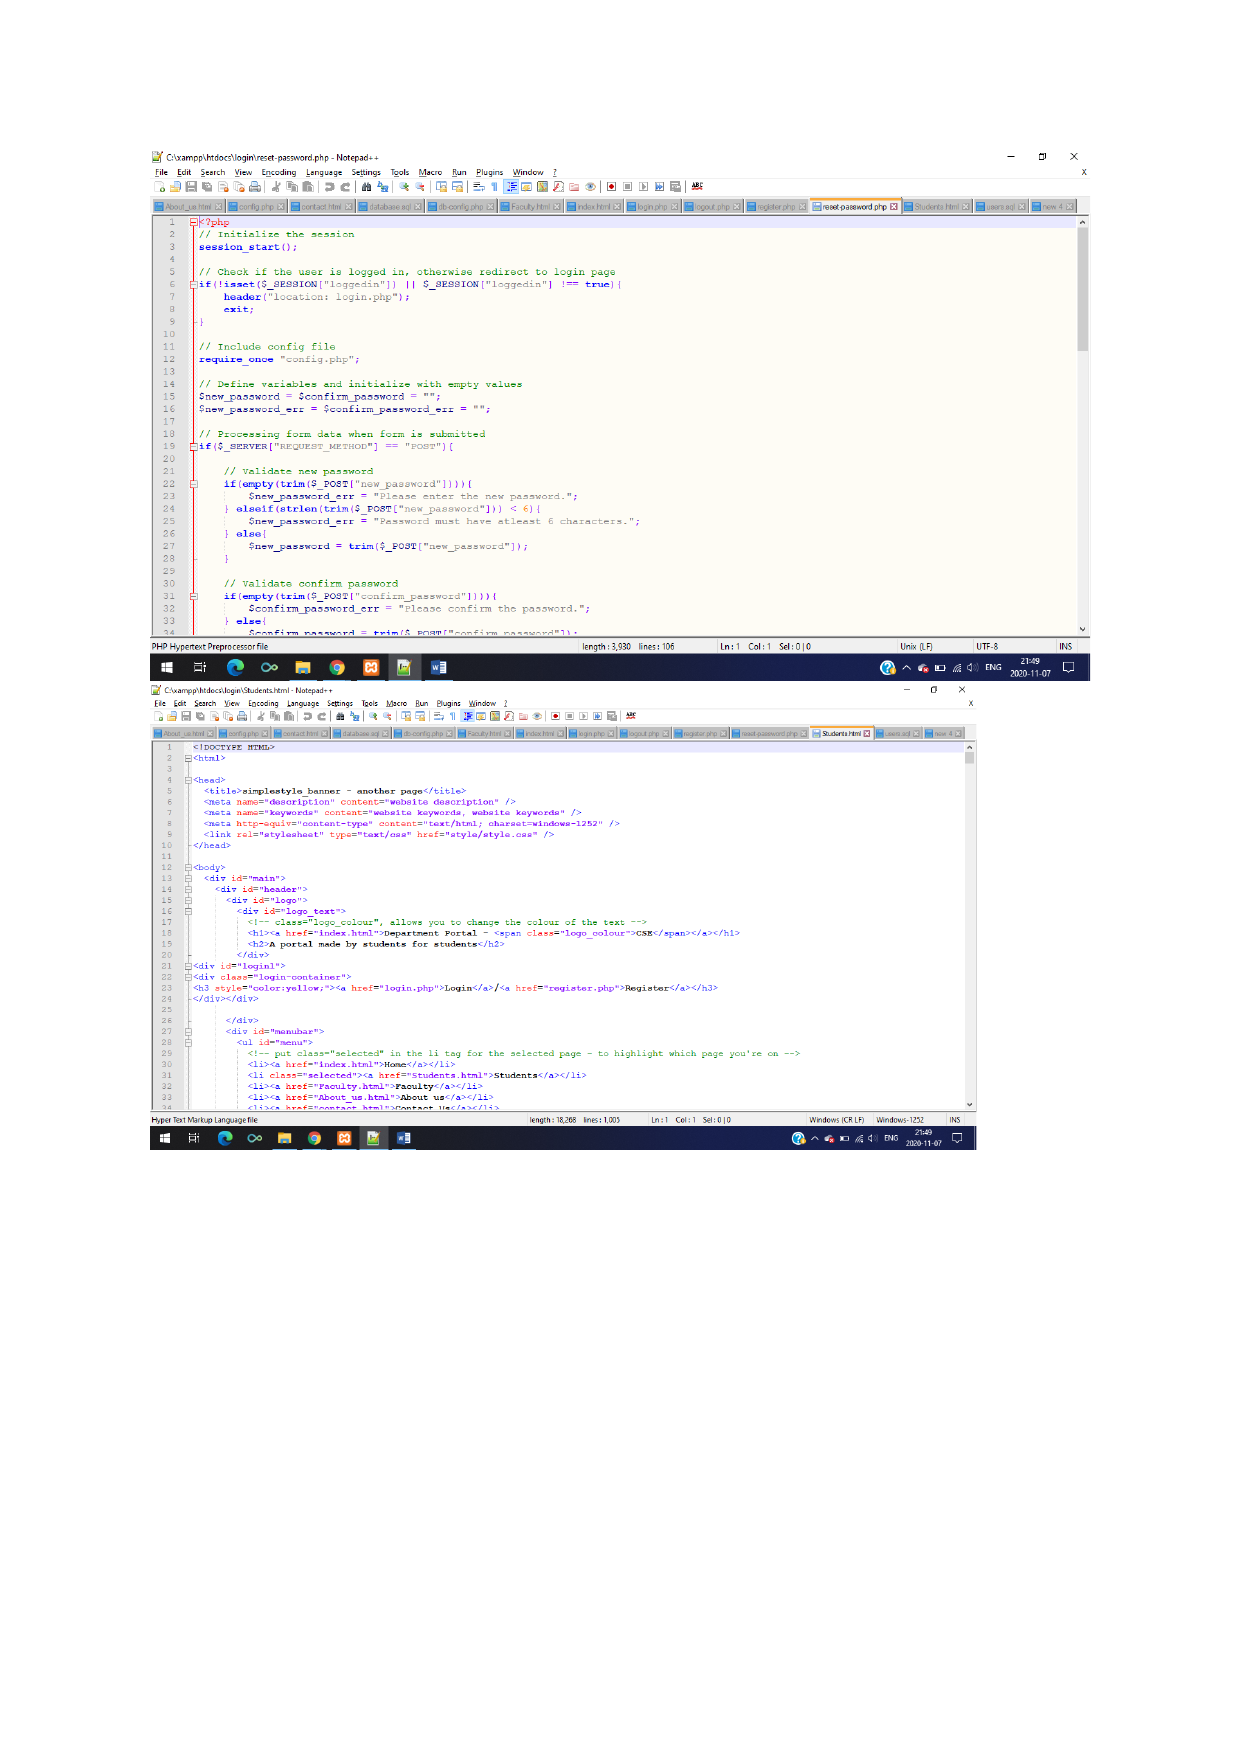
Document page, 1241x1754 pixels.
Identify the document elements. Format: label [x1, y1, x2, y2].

picture [150, 683, 977, 1150]
picture [150, 150, 1091, 681]
